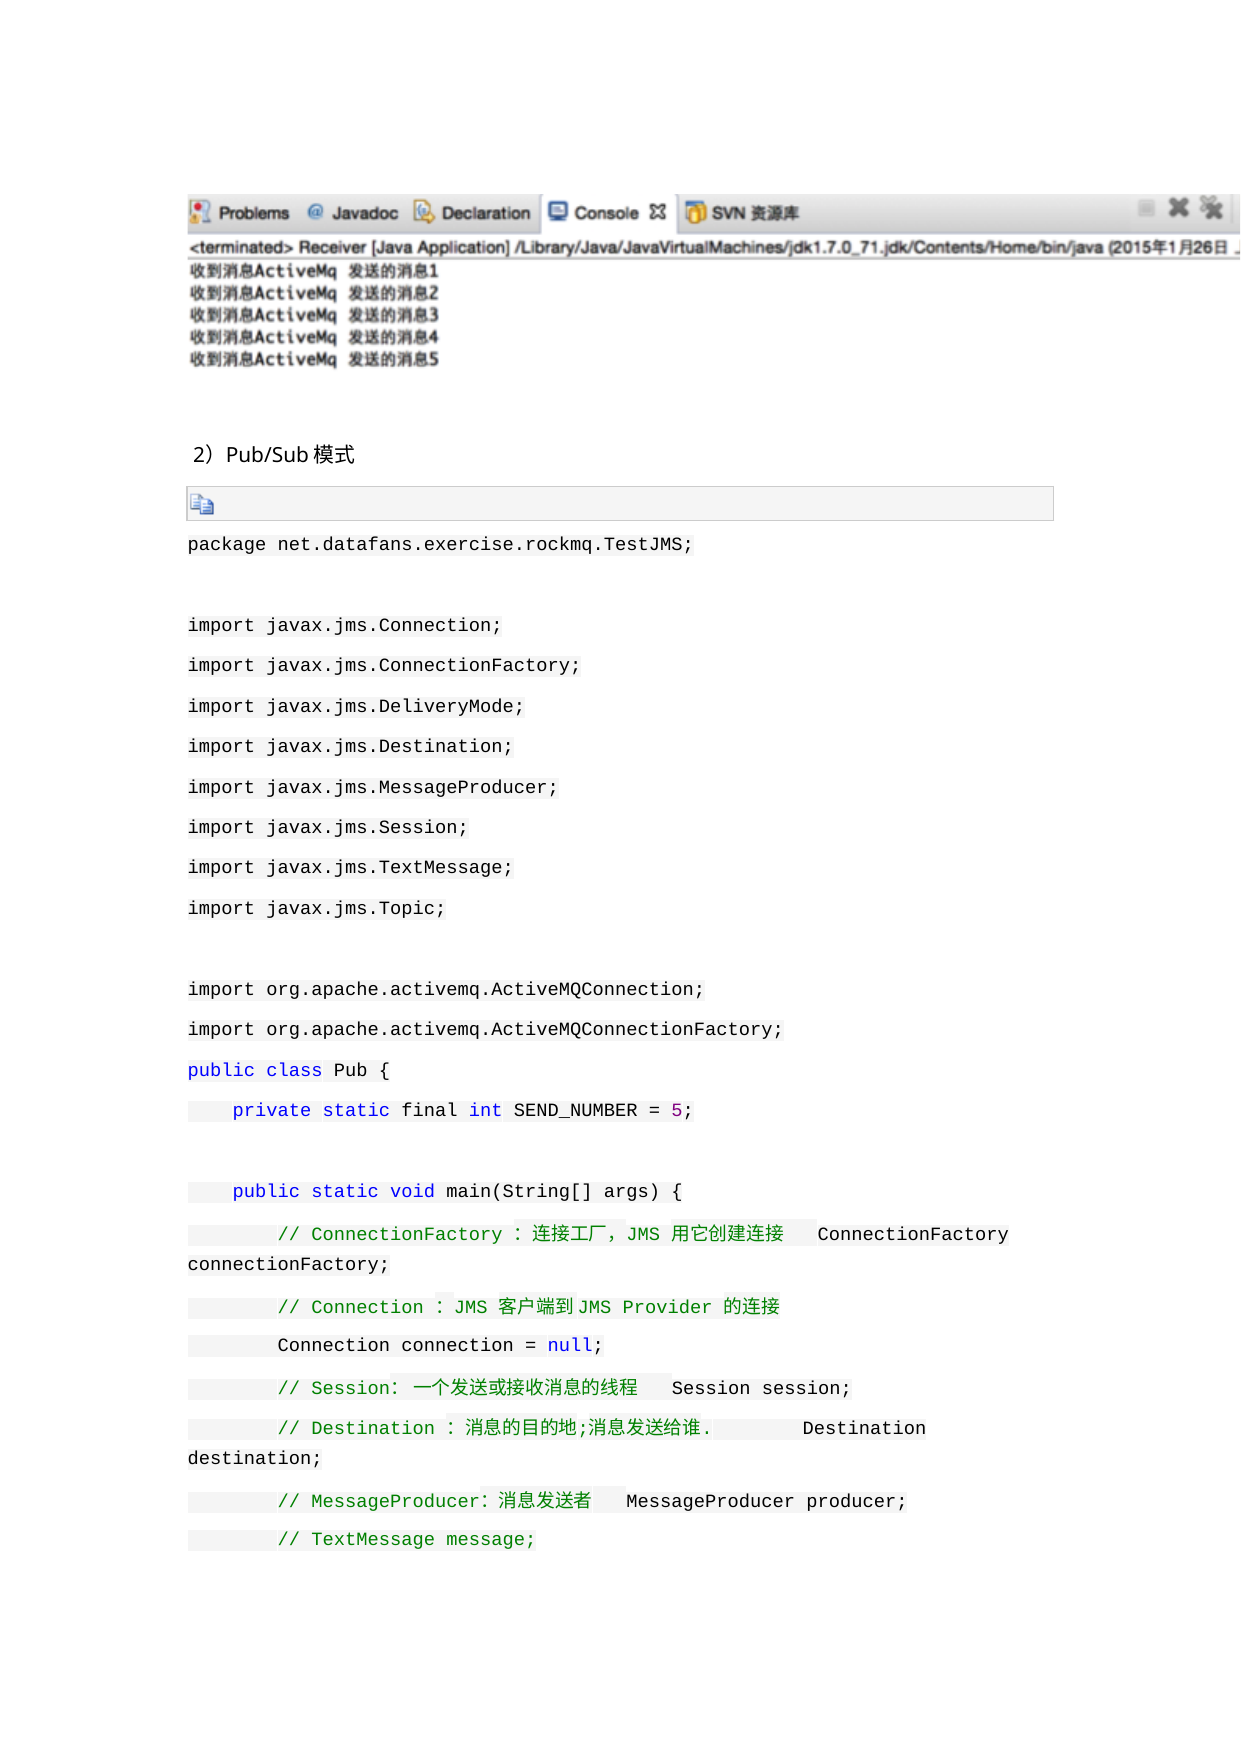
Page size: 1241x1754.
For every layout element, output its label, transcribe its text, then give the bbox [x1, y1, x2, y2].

text // MessageProducer：消息发送者 MessageProducer producer; [187, 1483, 1053, 1516]
text import javax.jms.Destination; [187, 731, 1053, 764]
text import javax.jms.Connection; [187, 610, 1053, 643]
text import javax.jms.Topic; [187, 893, 1053, 926]
text package net.datafans.exercise.rockmq.TestJMS; [187, 529, 1053, 562]
text import org.apache.activemq.ActiveMQConnectionFactory; [187, 1014, 1053, 1047]
text private static final int SEND_NUMBER = 5; [187, 1095, 1053, 1128]
picture [188, 487, 219, 520]
text // ConnectionFactory ：连接工厂，JMS 用它创建连接 ConnectionFactory connectionFactory; [187, 1216, 1053, 1281]
text import javax.jms.ConnectionFactory; [187, 651, 1053, 683]
text public static void main(String[] args) { [187, 1176, 1053, 1208]
text import javax.jms.Session; [187, 812, 1053, 845]
picture [187, 194, 1241, 389]
text import javax.jms.DeliveryMode; [187, 691, 1053, 723]
text Connection connection = null; [187, 1330, 1053, 1362]
text // Session： 一个发送或接收消息的线程 Session session; [187, 1370, 1053, 1403]
text public class Pub { [187, 1055, 1053, 1087]
text import org.apache.activemq.ActiveMQConnection; [187, 974, 1053, 1006]
text // Connection ：JMS 客户端到JMS Provider 的连接 [187, 1289, 1053, 1322]
text import javax.jms.TextMessage; [187, 853, 1053, 885]
text // TextMessage message; [187, 1524, 1053, 1556]
text // Destination ：消息的目的地;消息发送给谁. Destination destination; [187, 1411, 1053, 1476]
text import javax.jms.MessageProducer; [187, 772, 1053, 804]
text 2）Pub/Sub模式 [187, 438, 1053, 470]
